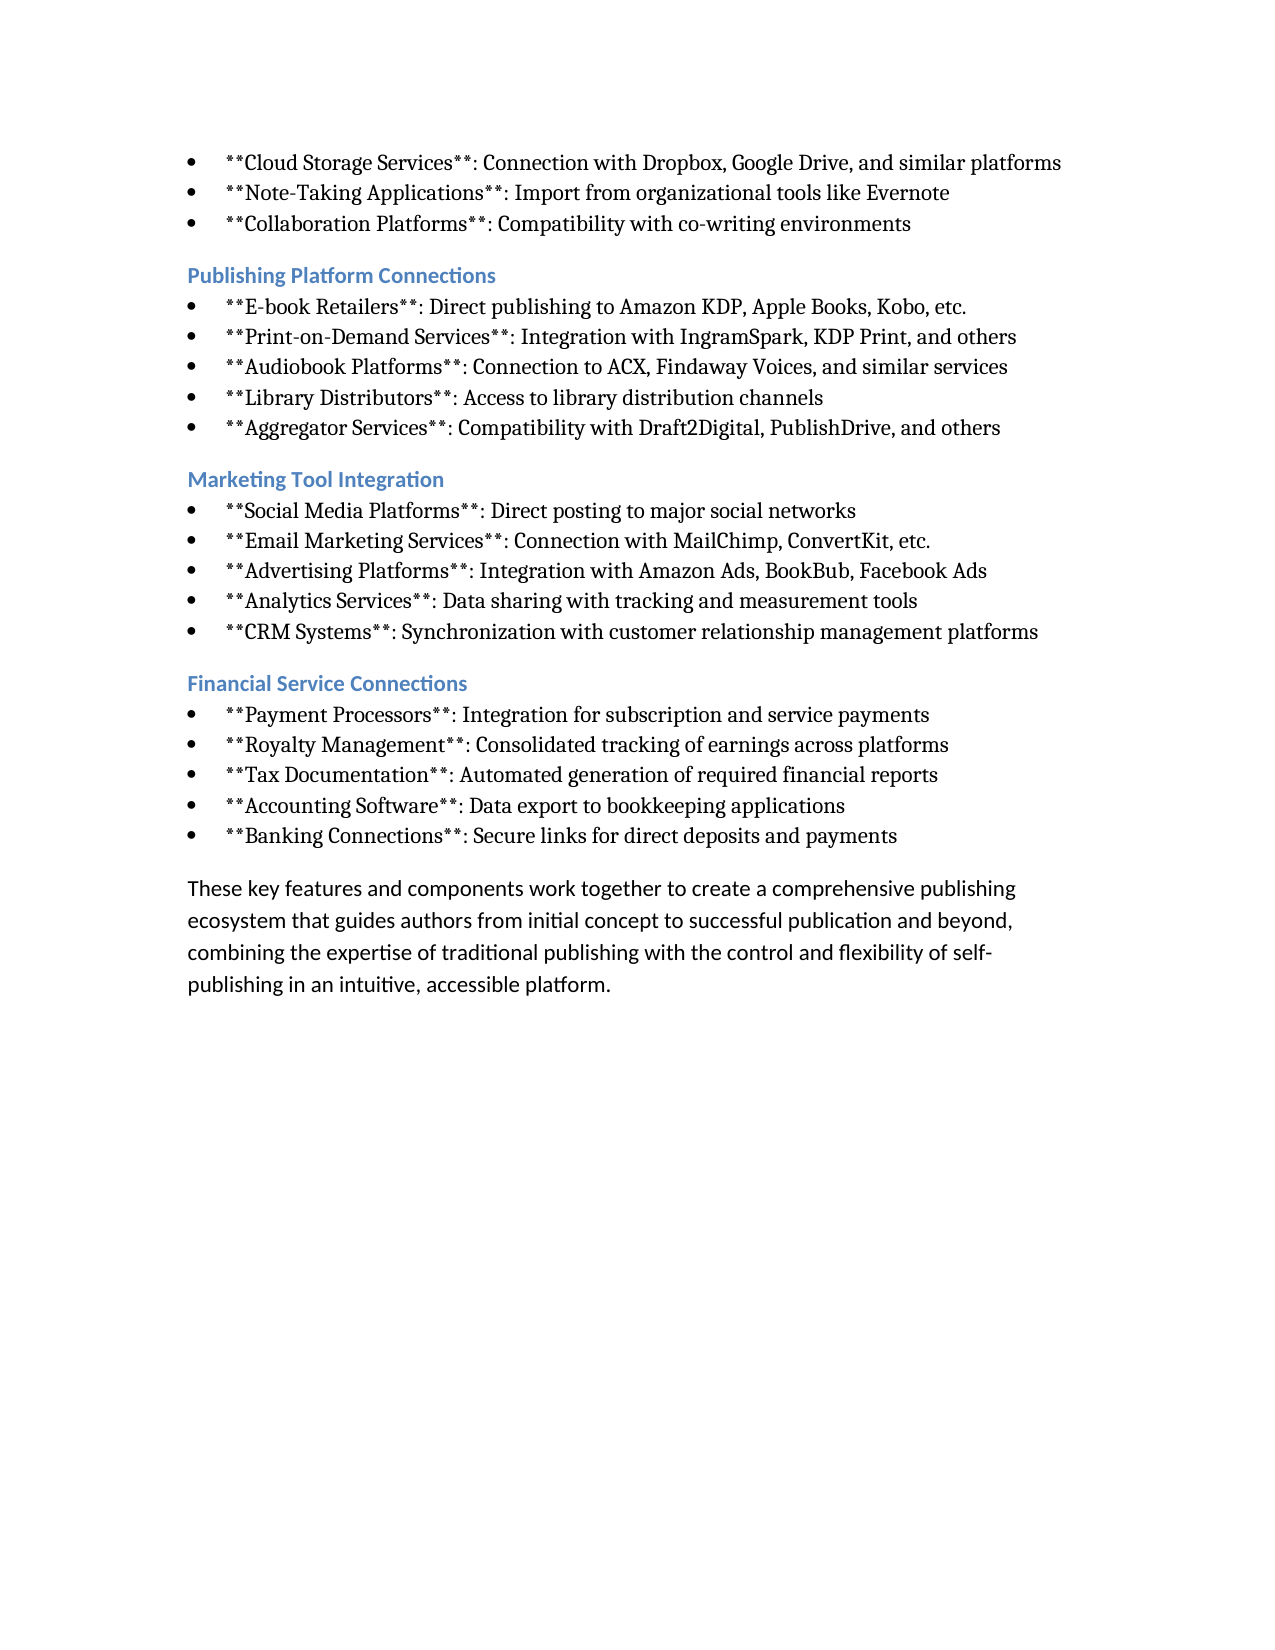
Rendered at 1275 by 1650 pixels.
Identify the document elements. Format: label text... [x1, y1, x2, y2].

list **Tax Documentation**: Automated generation of required financial reports [187, 762, 1087, 788]
list **E-book Retailers**: Direct publishing to Amazon KDP, Apple Books, Kobo, etc. [187, 294, 1087, 320]
list **Accounting Software**: Data export to bookkeeping applications [187, 792, 1087, 819]
list **Social Media Platforms**: Direct posting to major social networks [187, 498, 1087, 524]
list **Aggregator Services**: Compatibility with Draft2Digital, PublishDrive, and others [187, 414, 1087, 441]
list **Audiobook Platforms**: Connection to ACX, Findaway Voices, and similar services [187, 354, 1087, 380]
subtitle Financial Service Connections [187, 669, 1087, 698]
subtitle Publishing Platform Connections [187, 261, 1087, 289]
list **Payment Processors**: Integration for subscription and service payments [187, 702, 1087, 728]
list **Banking Connections**: Secure links for direct deposits and payments [187, 823, 1087, 849]
list **Email Marketing Services**: Connection with MailChimp, ConvertKit, etc. [187, 528, 1087, 554]
list **Royalty Management**: Consolidated tracking of earnings across platforms [187, 732, 1087, 758]
list **Print-on-Demand Services**: Integration with IngramSpark, KDP Print, and others [187, 324, 1087, 350]
list **Cloud Storage Services**: Connection with Dropbox, Google Drive, and similar platforms [187, 150, 1087, 176]
subtitle Marketing Tool Integration [187, 466, 1087, 493]
list **Collaboration Platforms**: Compatibility with co-writing environments [187, 210, 1087, 237]
list **Advertising Platforms**: Integration with Amazon Ads, BookBub, Facebook Ads [187, 558, 1087, 584]
list **Analytics Services**: Data sharing with tracking and measurement tools [187, 588, 1087, 615]
list **Note-Taking Applications**: Import from organizational tools like Evernote [187, 180, 1087, 207]
text These key features and components work together to create a comprehensive publishing ecosystem that guides authors from initial concept to successful publication and beyond, combining the expertise of traditional publishing with the control and flexibility of self-publishing in an intuitive, accessible platform. [187, 874, 1087, 998]
list **CRM Systems**: Synchronization with customer relationship management platforms [187, 618, 1087, 645]
list **Library Distributors**: Access to library distribution channels [187, 384, 1087, 411]
